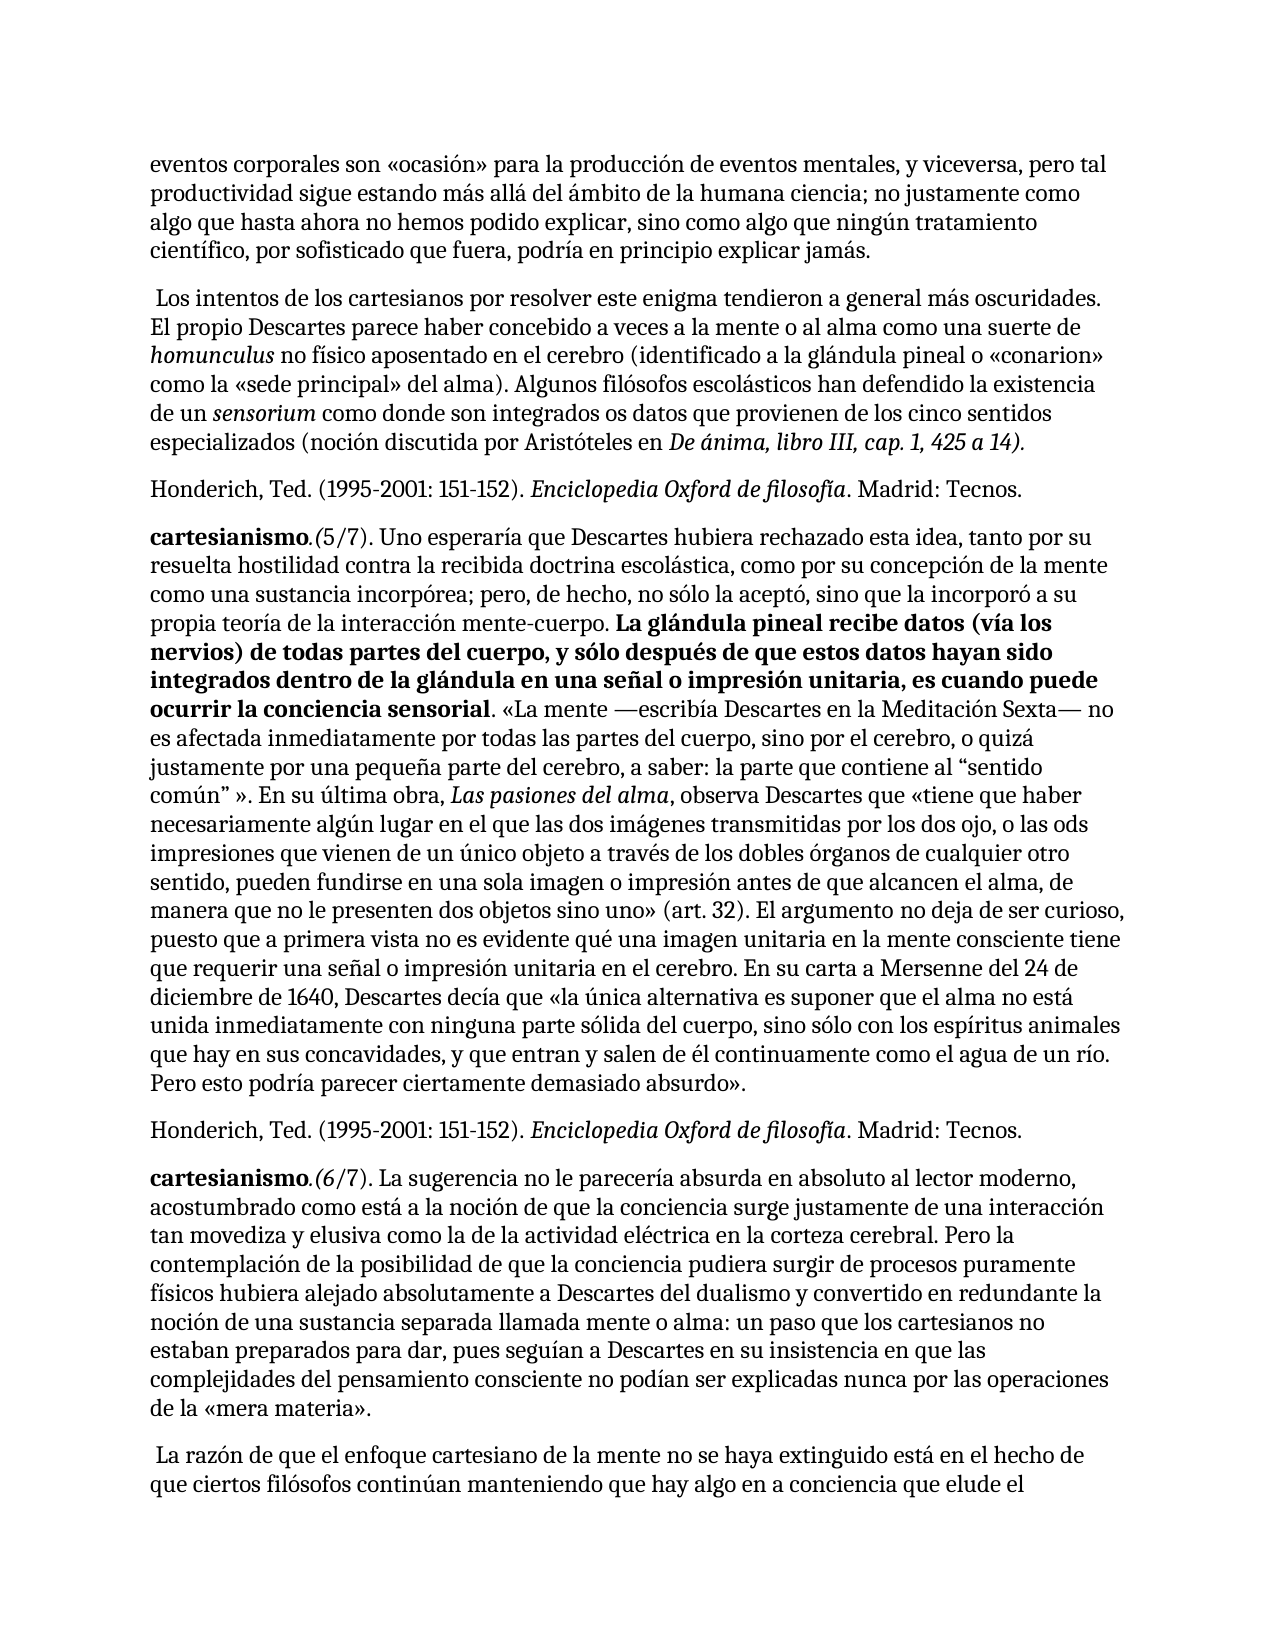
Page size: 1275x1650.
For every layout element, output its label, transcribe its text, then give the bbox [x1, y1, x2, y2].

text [150, 150, 1125, 265]
text Honderich, Ted. (1995-2001: 151-152). Enciclopedia Oxford de filosofía. Madrid: Tecnos. [150, 475, 1125, 504]
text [150, 1441, 1125, 1499]
text cartesianismo.(5/7). Uno esperaría que Descartes hubiera rechazado esta idea, tanto por su resuelta hostilidad contra la recibida doctrina escolástica, como por su concepción de la mente como una sustancia incorpórea; pero, de hecho, no sólo la aceptó, sino que la incorporó a su propia teoría de la interacción mente-cuerpo. La glándula pineal recibe datos (vía los nervios) de todas partes del cuerpo, y sólo después de que estos datos hayan sido integrados dentro de la glándula en una señal o impresión unitaria, es cuando puede ocurrir la conciencia sensorial. «La mente —escribía Descartes en la Meditación Sexta— no es afectada inmediatamente por todas las partes del cuerpo, sino por el cerebro, o quizá justamente por una pequeña parte del cerebro, a saber: la parte que contiene al “sentido común” ». En su última obra, Las pasiones del alma, observa Descartes que «tiene que haber necesariamente algún lugar en el que las dos imágenes transmitidas por los dos ojo, o las ods impresiones que vienen de un único objeto a través de los dobles órganos de cualquier otro sentido, pueden fundirse en una sola imagen o impresión antes de que alcancen el alma, de manera que no le presenten dos objetos sino uno» (art. 32). El argumento no deja de ser curioso, puesto que a primera vista no es evidente qué una imagen unitaria en la mente consciente tiene que requerir una señal o impresión unitaria en el cerebro. En su carta a Mersenne del 24 de diciembre de 1640, Descartes decía que «la única alternativa es suponer que el alma no está unida inmediatamente con ninguna parte sólida del cuerpo, sino sólo con los espíritus animales que hay en sus concavidades, y que entran y salen de él continuamente como el agua de un río. Pero esto podría parecer ciertamente demasiado absurdo». [150, 522, 1125, 1097]
text Los intentos de los cartesianos por resolver este enigma tendieron a general más oscuridades. El propio Descartes parece haber concebido a veces a la mente o al alma como una suerte de homunculus no físico aposentado en el cerebro (identificado a la glándula pineal o «conarion» como la «sede principal» del alma). Algunos filósofos escolásticos han defendido la existencia de un sensorium como donde son integrados os datos que provienen de los cinco sentidos especializados (noción discutida por Aristóteles en De ánima, libro III, cap. 1, 425 a 14). [150, 284, 1125, 456]
text cartesianismo.(6/7). La sugerencia no le parecería absurda en absoluto al lector moderno, acostumbrado como está a la noción de que la conciencia surge justamente de una interacción tan movediza y elusiva como la de la actividad eléctrica en la corteza cerebral. Pero la contemplación de la posibilidad de que la conciencia pudiera surgir de procesos puramente físicos hubiera alejado absolutamente a Descartes del dualismo y convertido en redundante la noción de una sustancia separada llamada mente o alma: un paso que los cartesianos no estaban preparados para dar, pues seguían a Descartes en su insistencia en que las complejidades del pensamiento consciente no podían ser explicadas nunca por las operaciones de la «mera materia». [150, 1164, 1125, 1422]
text Honderich, Ted. (1995-2001: 151-152). Enciclopedia Oxford de filosofía. Madrid: Tecnos. [150, 1116, 1125, 1145]
